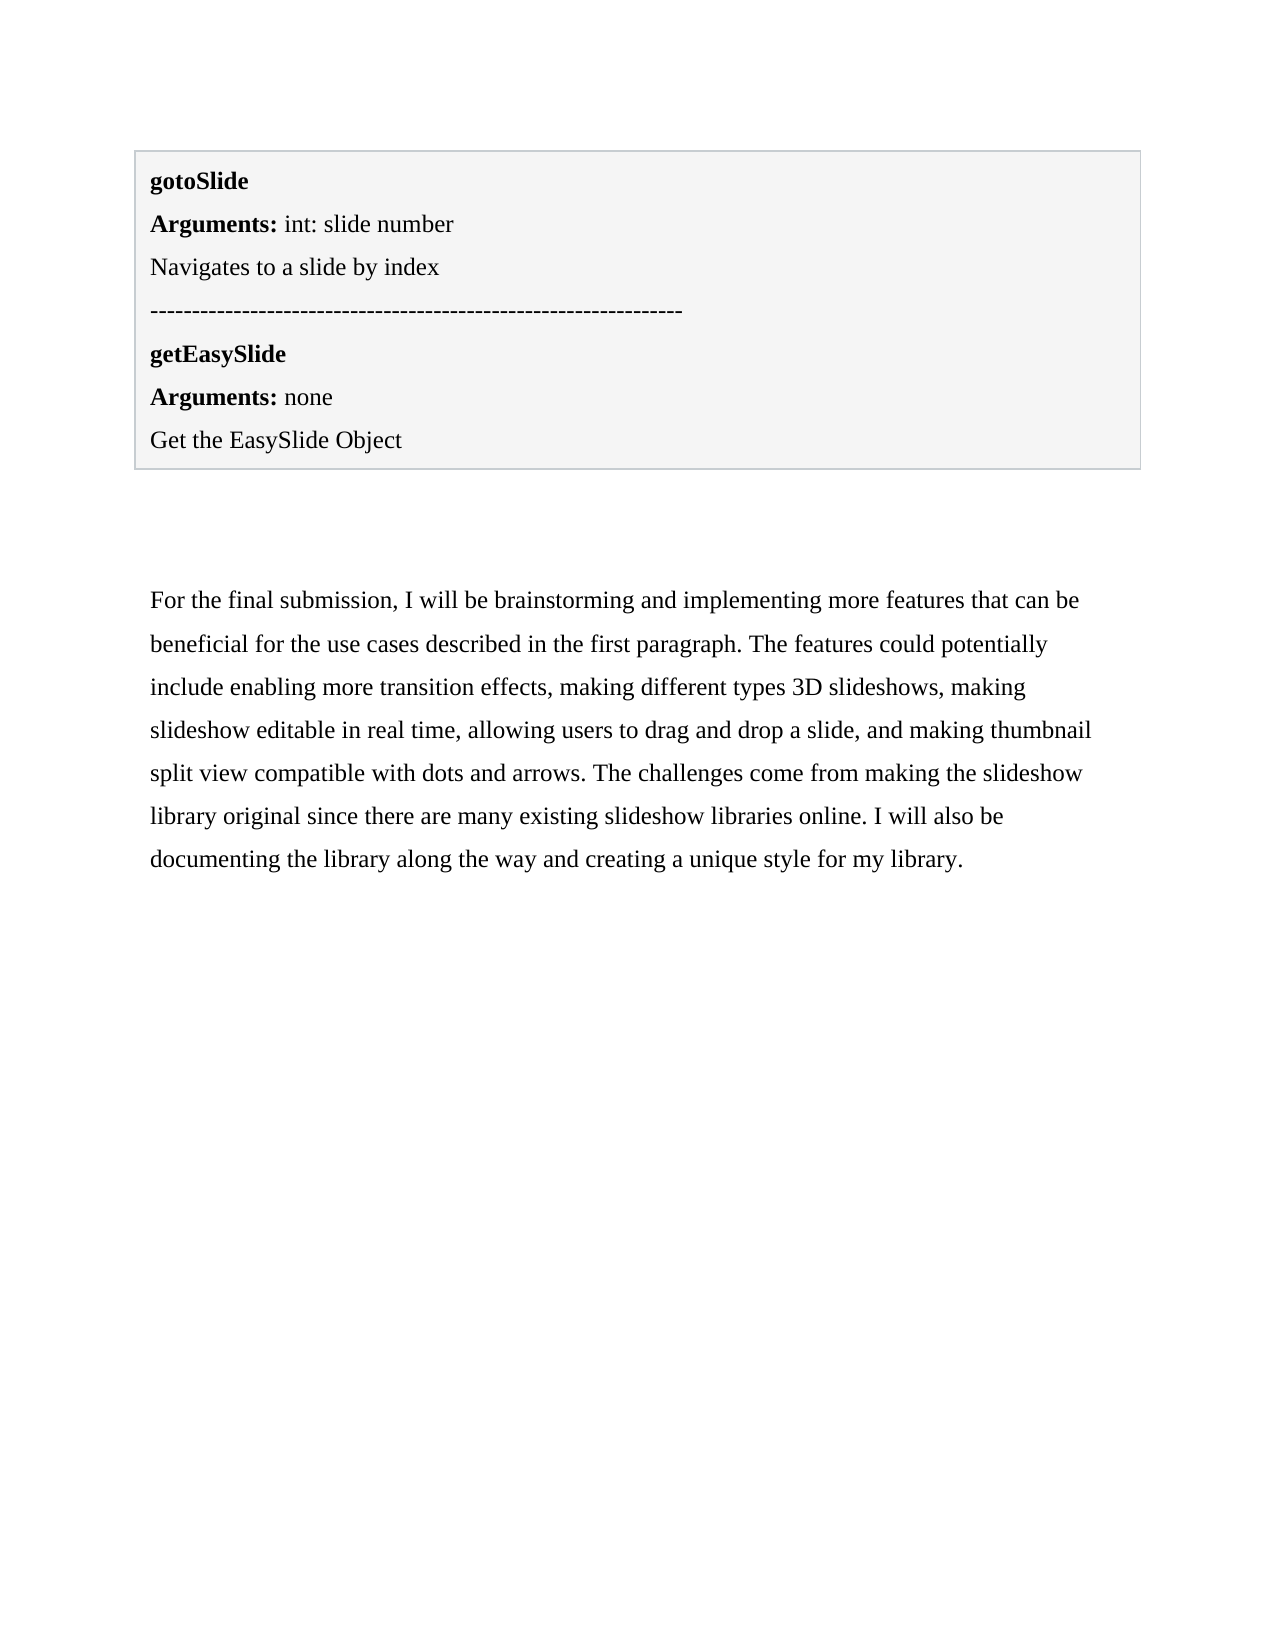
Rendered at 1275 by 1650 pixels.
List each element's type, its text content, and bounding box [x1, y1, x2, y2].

text Arguments: int: slide number [136, 193, 1140, 236]
text gotoSlide [136, 152, 1140, 193]
text Navigates to a slide by index [136, 236, 1140, 279]
text Arguments: none [136, 366, 1140, 409]
text For the final submission, I will be brainstorming and implementing more features that can be beneficial for the use cases described in the first paragraph. The features could potentially include enabling more transition effects, making different types 3D slideshows, making slideshow editable in real time, allowing users to drag and drop a slide, and making thumbnail split view compatible with dots and arrows. The challenges come from making the slideshow library original since there are many existing slideshow libraries online. I will also be documenting the library along the way and creating a unique style for my library. [150, 586, 1125, 873]
text Get the EasySlide Object [136, 409, 1140, 468]
text getEasySlide [136, 322, 1140, 366]
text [136, 279, 1140, 322]
